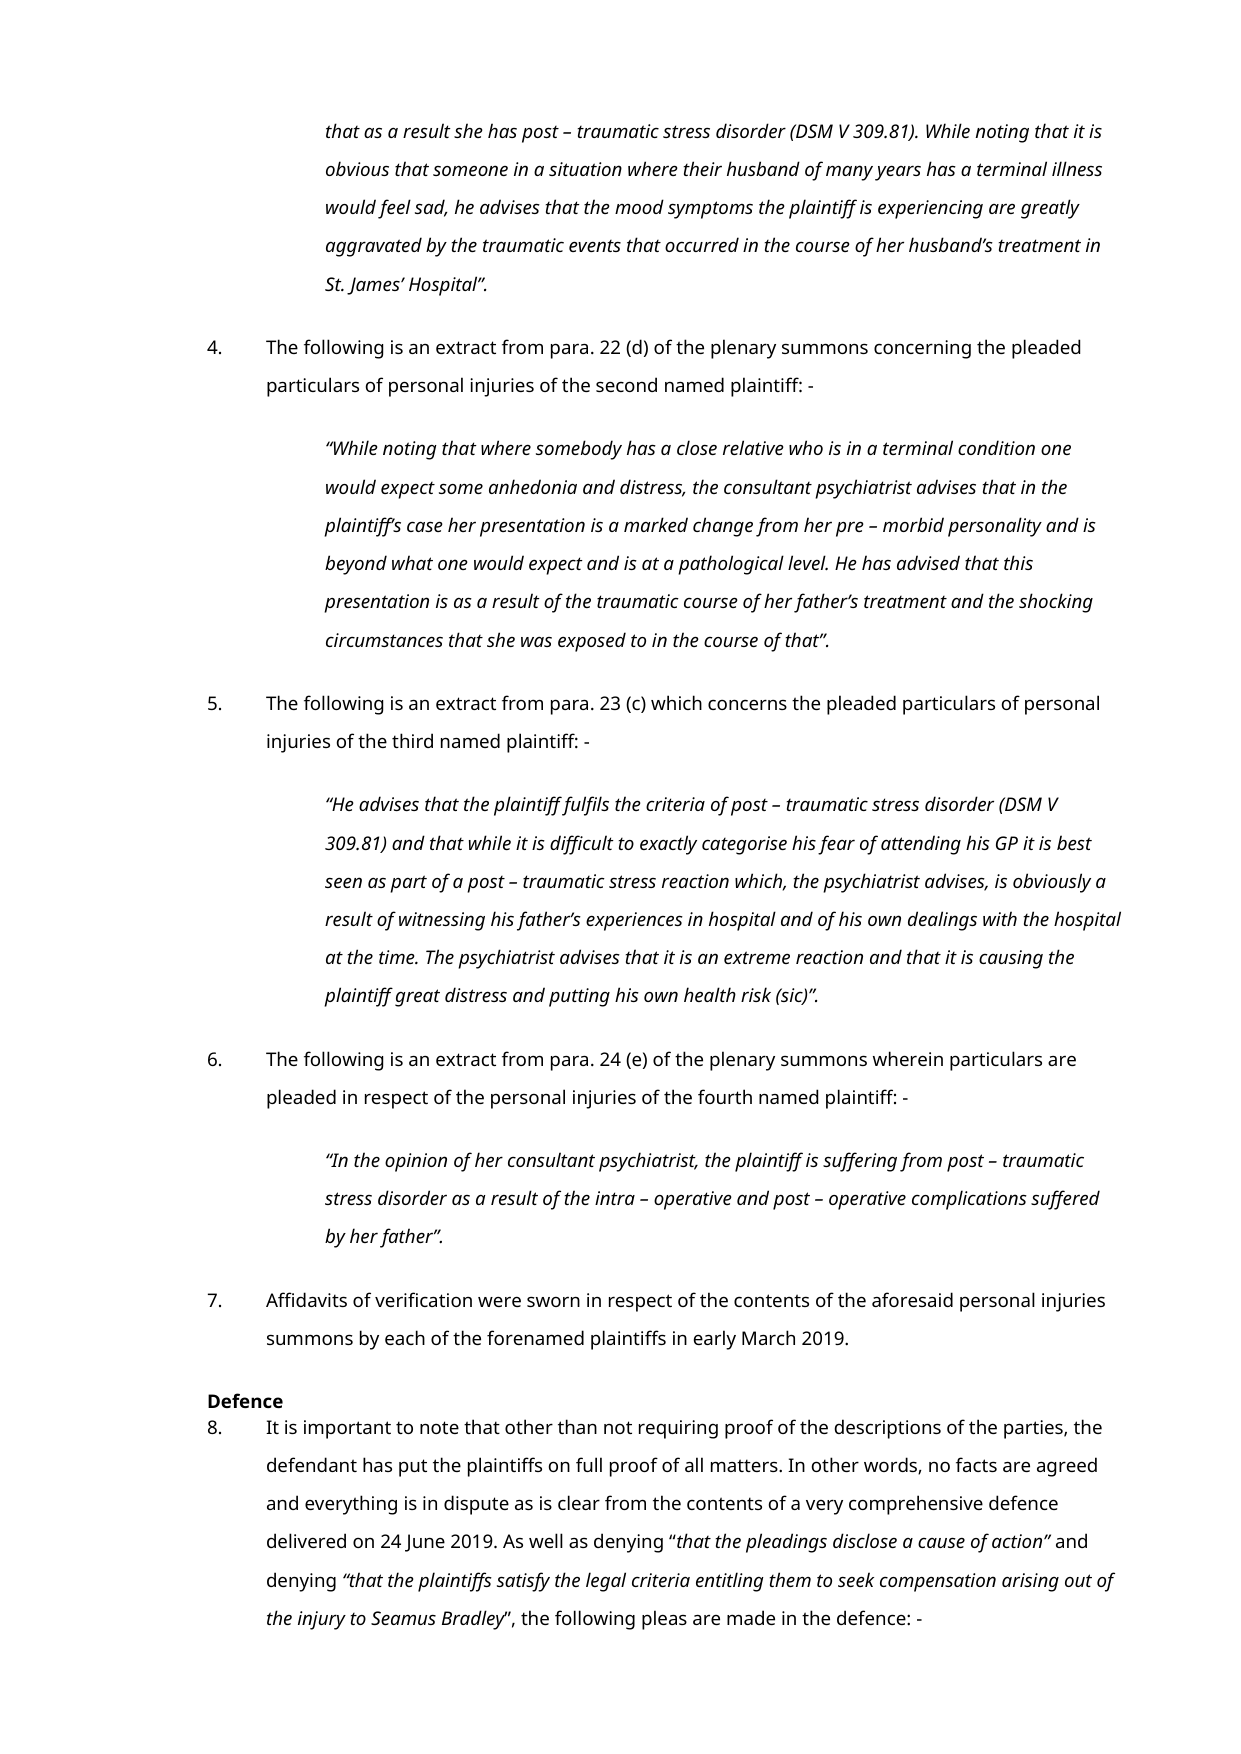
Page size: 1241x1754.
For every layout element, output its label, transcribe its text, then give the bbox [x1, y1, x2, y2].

text 4. The following is an extract from para. 22 (d) of the plenary summons concerning the pleaded particulars of personal injuries of the second named plaintiff: - [207, 334, 1122, 398]
text 8. It is important to note that other than not requiring proof of the descriptions of the parties, the defendant has put the plaintiffs on full proof of all matters. In other words, no facts are agreed and everything is in dispute as is clear from the contents of a very comprehensive defence delivered on 24 June 2019. As well as denying “that the pleadings disclose a cause of action” and denying “that the plaintiffs satisfy the legal criteria entitling them to seek compensation arising out of the injury to Seamus Bradley”, the following pleas are made in the defence: - [207, 1414, 1122, 1631]
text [266, 118, 1122, 297]
subtitle Defence [207, 1388, 1122, 1414]
text 5. The following is an extract from para. 23 (c) which concerns the pleaded particulars of personal injuries of the third named plaintiff: - [207, 690, 1122, 754]
text “While noting that where somebody has a close relative who is in a terminal condition one would expect some anhedonia and distress, the consultant psychiatrist advises that in the plaintiff’s case her presentation is a marked change from her pre – morbid personality and is beyond what one would expect and is at a pathological level. He has advised that this presentation is as a result of the traumatic course of her father’s treatment and the shocking circumstances that she was exposed to in the course of that”. [266, 436, 1122, 652]
text “In the opinion of her consultant psychiatrist, the plaintiff is suffering from post – traumatic stress disorder as a result of the intra – operative and post – operative complications suffered by her father”. [266, 1147, 1122, 1249]
text 7. Affidavits of verification were sworn in respect of the contents of the aforesaid personal injuries summons by each of the forenamed plaintiffs in early March 2019. [207, 1287, 1122, 1351]
text “He advises that the plaintiff fulfils the criteria of post – traumatic stress disorder (DSM V 309.81) and that while it is difficult to exactly categorise his fear of attending his GP it is best seen as part of a post – traumatic stress reaction which, the psychiatrist advises, is obviously a result of witnessing his father’s experiences in hospital and of his own dealings with the hospital at the time. The psychiatrist advises that it is an extreme reaction and that it is causing the plaintiff great distress and putting his own health risk (sic)”. [266, 792, 1122, 1008]
text 6. The following is an extract from para. 24 (e) of the plenary summons wherein particulars are pleaded in respect of the personal injuries of the fourth named plaintiff: - [207, 1046, 1122, 1110]
